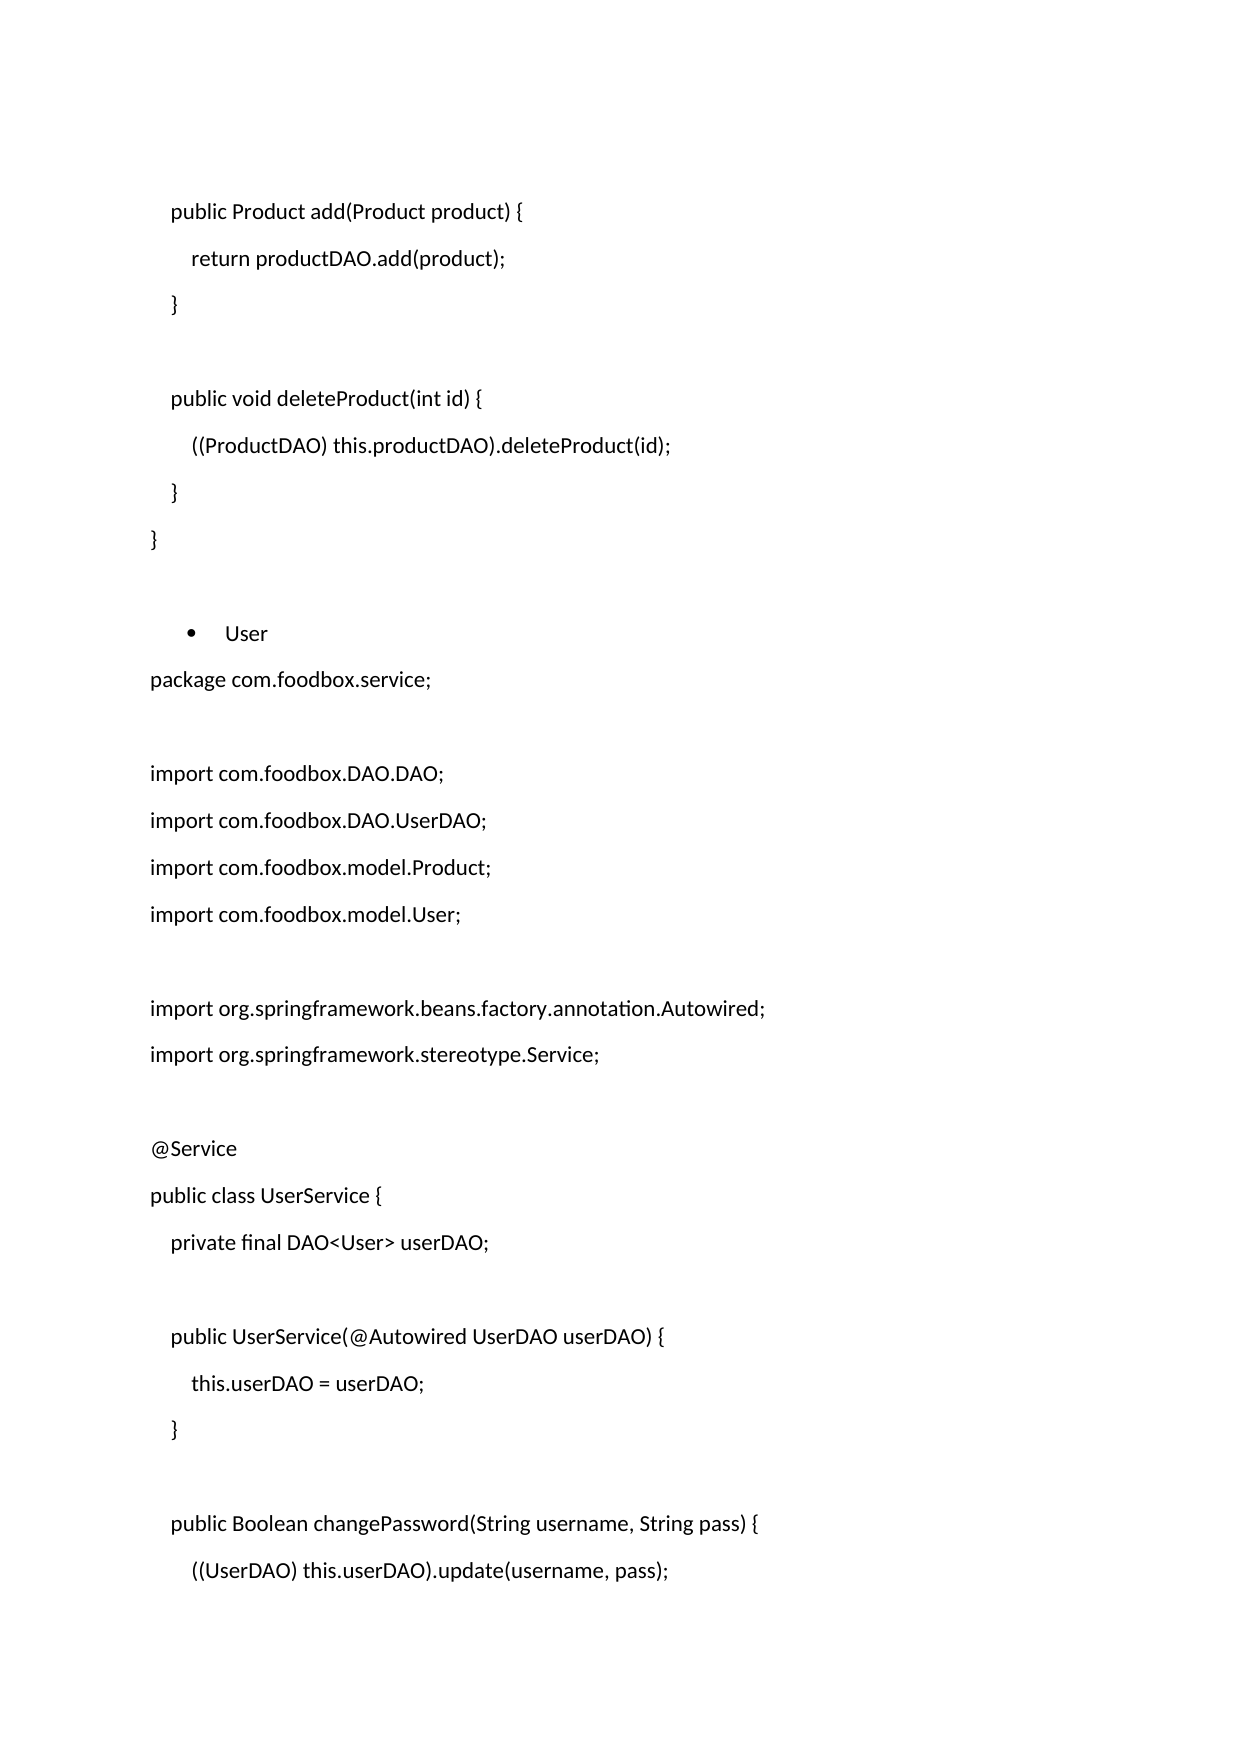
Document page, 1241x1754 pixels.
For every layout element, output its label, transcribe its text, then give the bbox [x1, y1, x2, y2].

text } [150, 1416, 1090, 1444]
text import org.springframework.stereotype.Service; [150, 1041, 1090, 1069]
text private final DAO<User> userDAO; [150, 1228, 1090, 1256]
text } [150, 291, 1090, 319]
text public UserService(@Autowired UserDAO userDAO) { [150, 1322, 1090, 1350]
text public Product add(Product product) { [150, 197, 1090, 225]
text ((UserDAO) this.userDAO).update(username, pass); [150, 1556, 1090, 1584]
text package com.foodbox.service; [150, 666, 1090, 694]
text this.userDAO = userDAO; [150, 1369, 1090, 1397]
list User [187, 619, 1090, 647]
text @Service [150, 1134, 1090, 1162]
text return productDAO.add(product); [150, 244, 1090, 272]
text import com.foodbox.DAO.DAO; [150, 759, 1090, 787]
text import com.foodbox.model.Product; [150, 853, 1090, 881]
text public class UserService { [150, 1181, 1090, 1209]
text import com.foodbox.DAO.UserDAO; [150, 806, 1090, 834]
text } [150, 525, 1090, 553]
text public Boolean changePassword(String username, String pass) { [150, 1509, 1090, 1537]
text public void deleteProduct(int id) { [150, 384, 1090, 412]
text import org.springframework.beans.factory.annotation.Autowired; [150, 994, 1090, 1022]
text } [150, 478, 1090, 506]
text ((ProductDAO) this.productDAO).deleteProduct(id); [150, 431, 1090, 459]
text import com.foodbox.model.User; [150, 900, 1090, 928]
